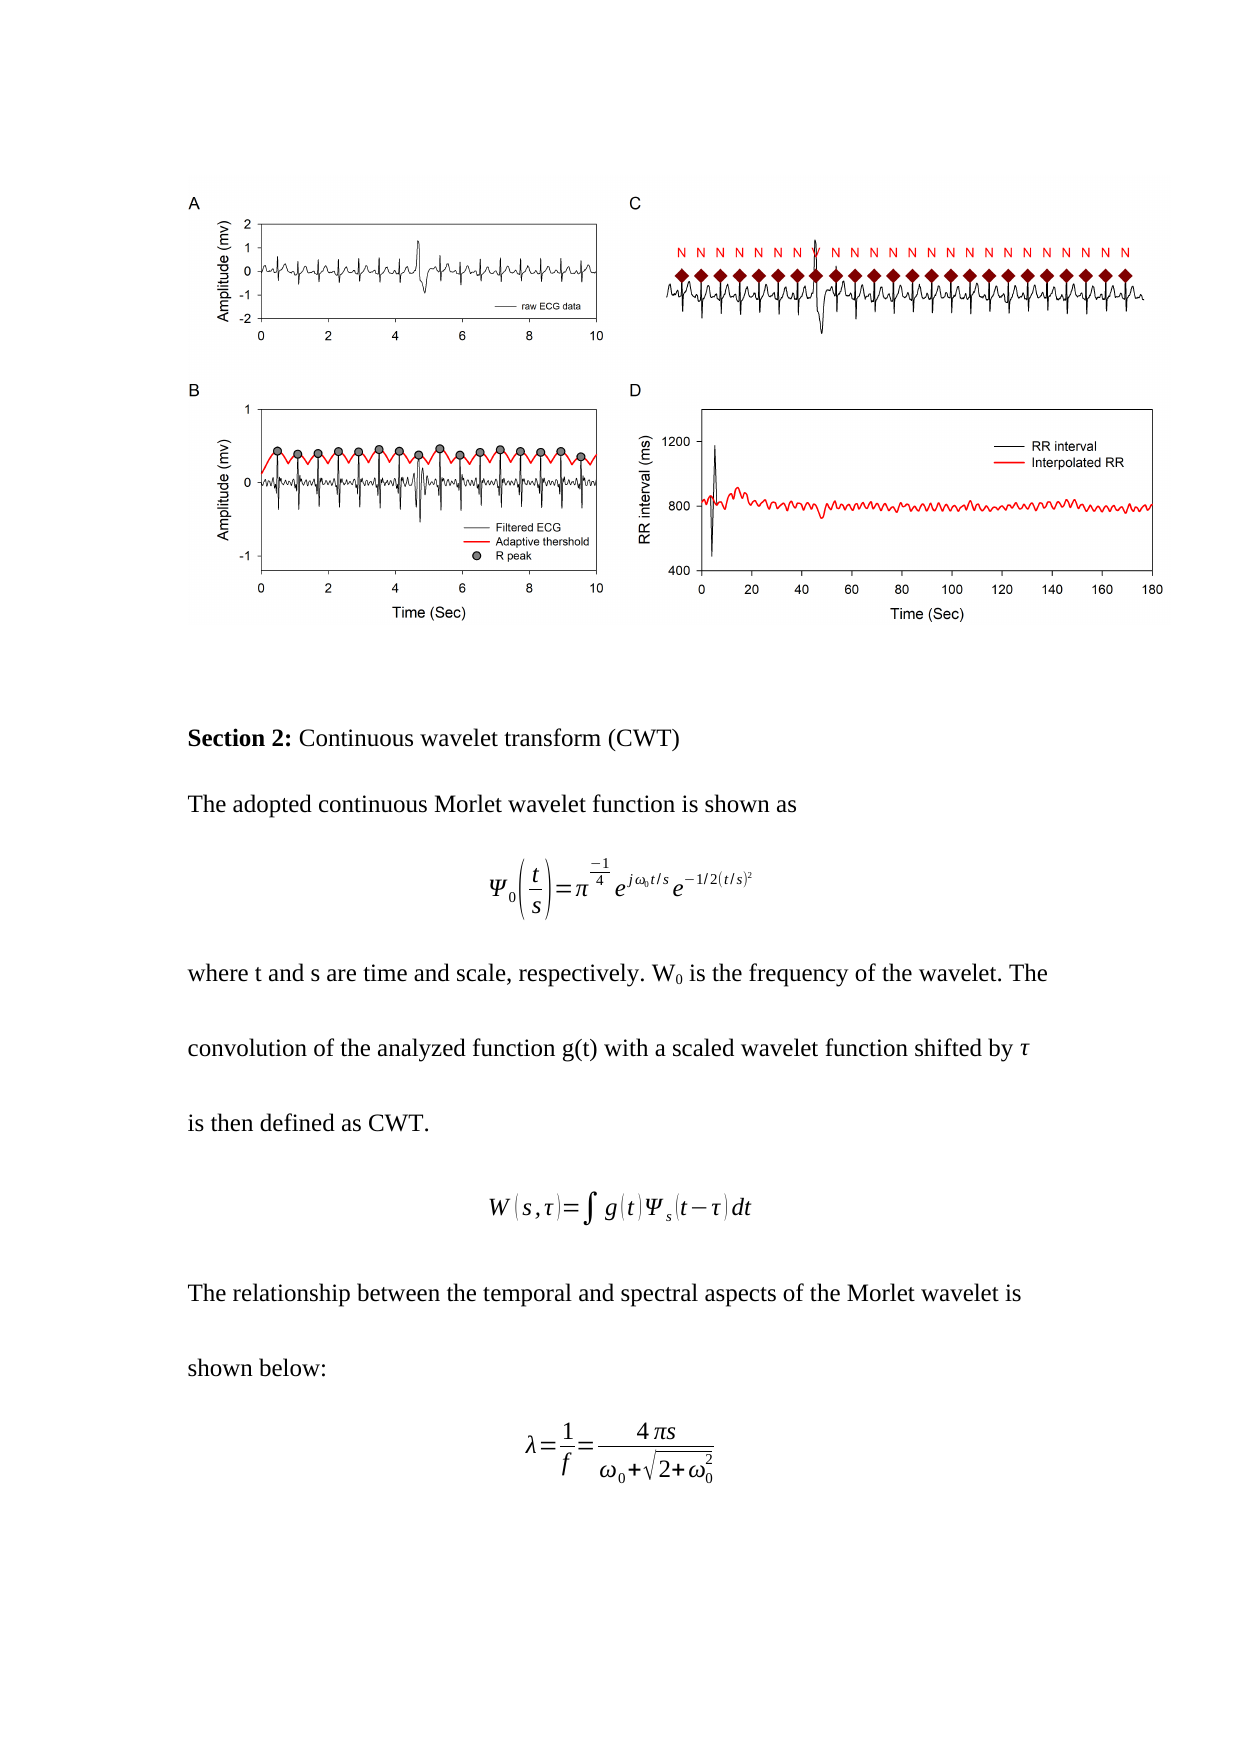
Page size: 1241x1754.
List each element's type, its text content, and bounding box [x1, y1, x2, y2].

text The relationship between the temporal and spectral aspects of the Morlet wavelet is shown below: [187, 1273, 1053, 1386]
text The adopted continuous Morlet wavelet function is shown as [187, 785, 1053, 822]
text where t and s are time and scale, respectively. W0 is the frequency of the wavelet. The convolution of the analyzed function g(t) with a scaled wavelet function shifted by is then defined as CWT. [187, 954, 1053, 1142]
picture [187, 175, 1172, 625]
text Section 2: Continuous wavelet transform (CWT) [187, 718, 1053, 756]
